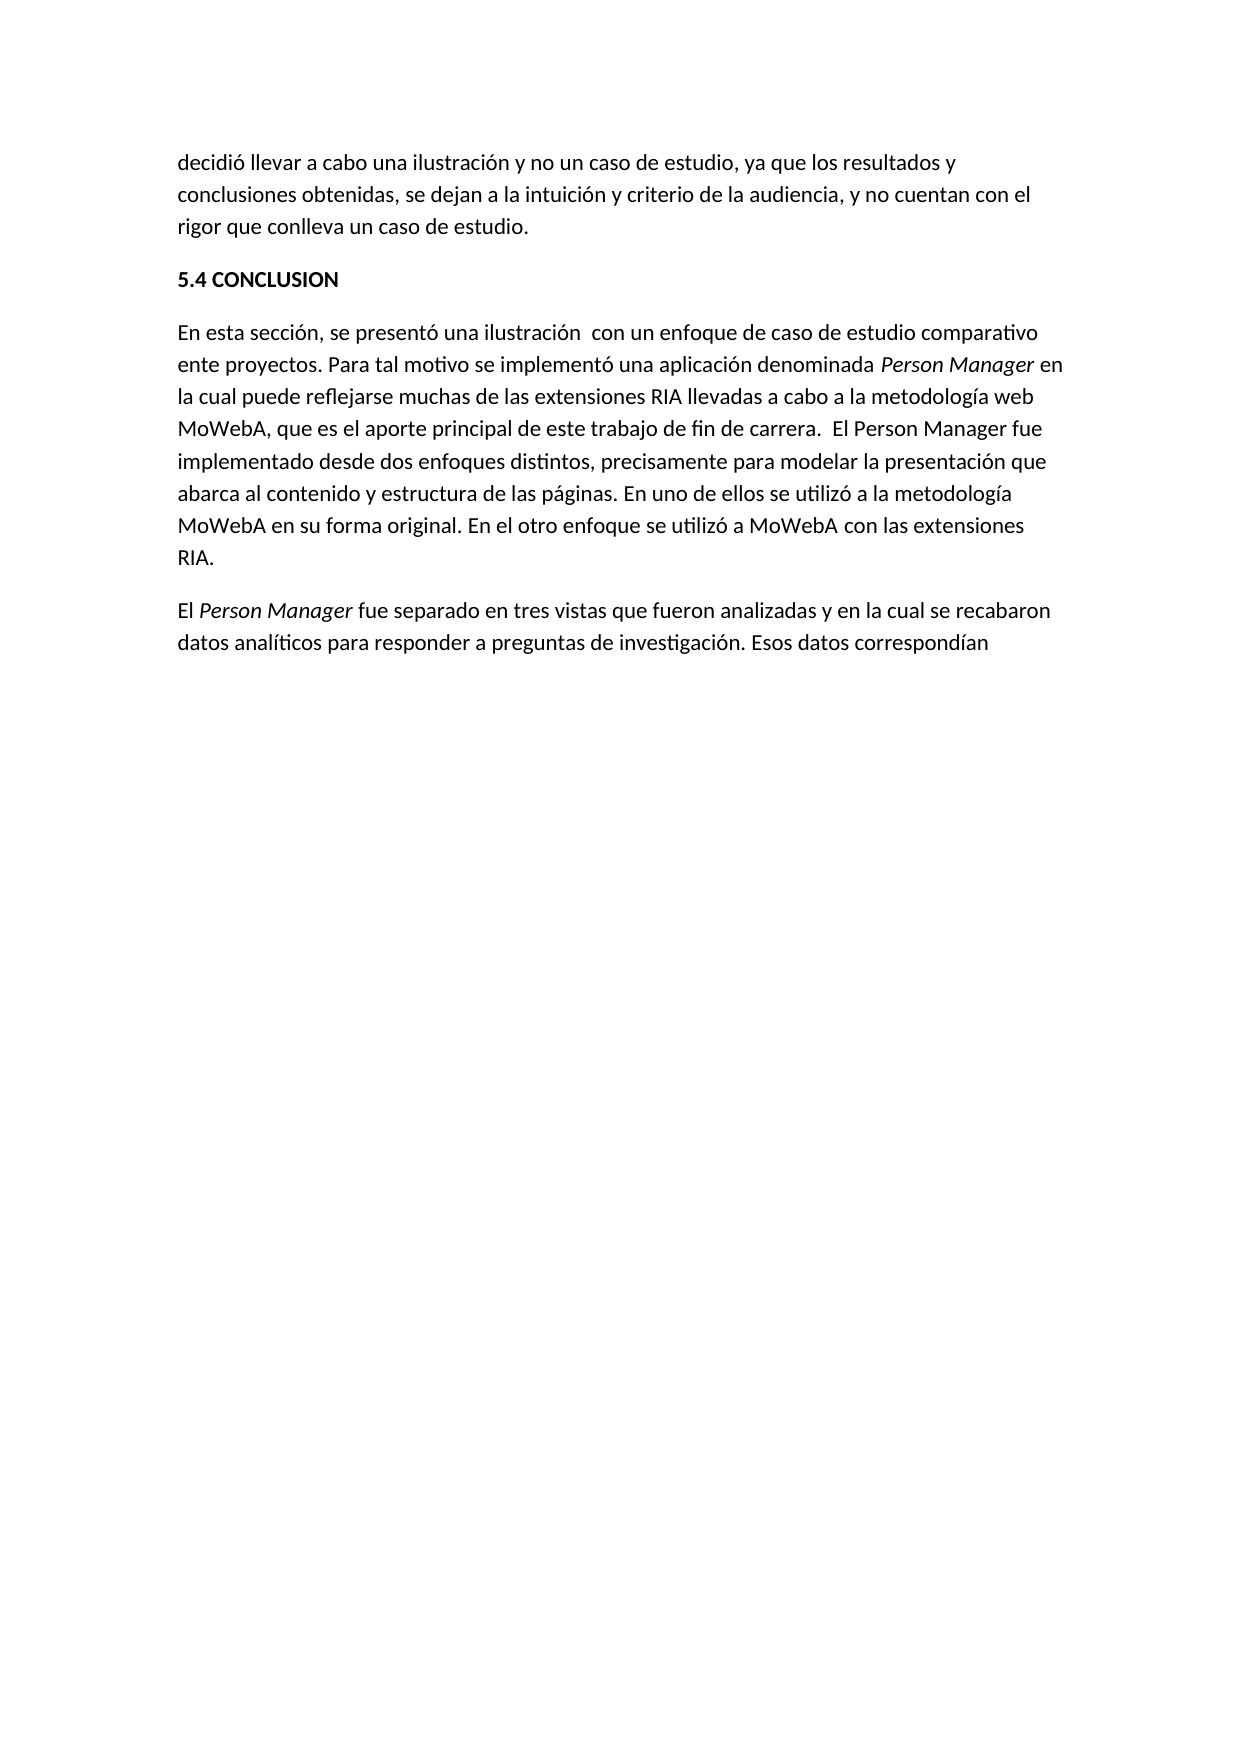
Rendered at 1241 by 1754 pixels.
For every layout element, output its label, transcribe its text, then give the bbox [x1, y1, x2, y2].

text 5.4 CONCLUSION [177, 265, 1063, 293]
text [177, 148, 1063, 240]
